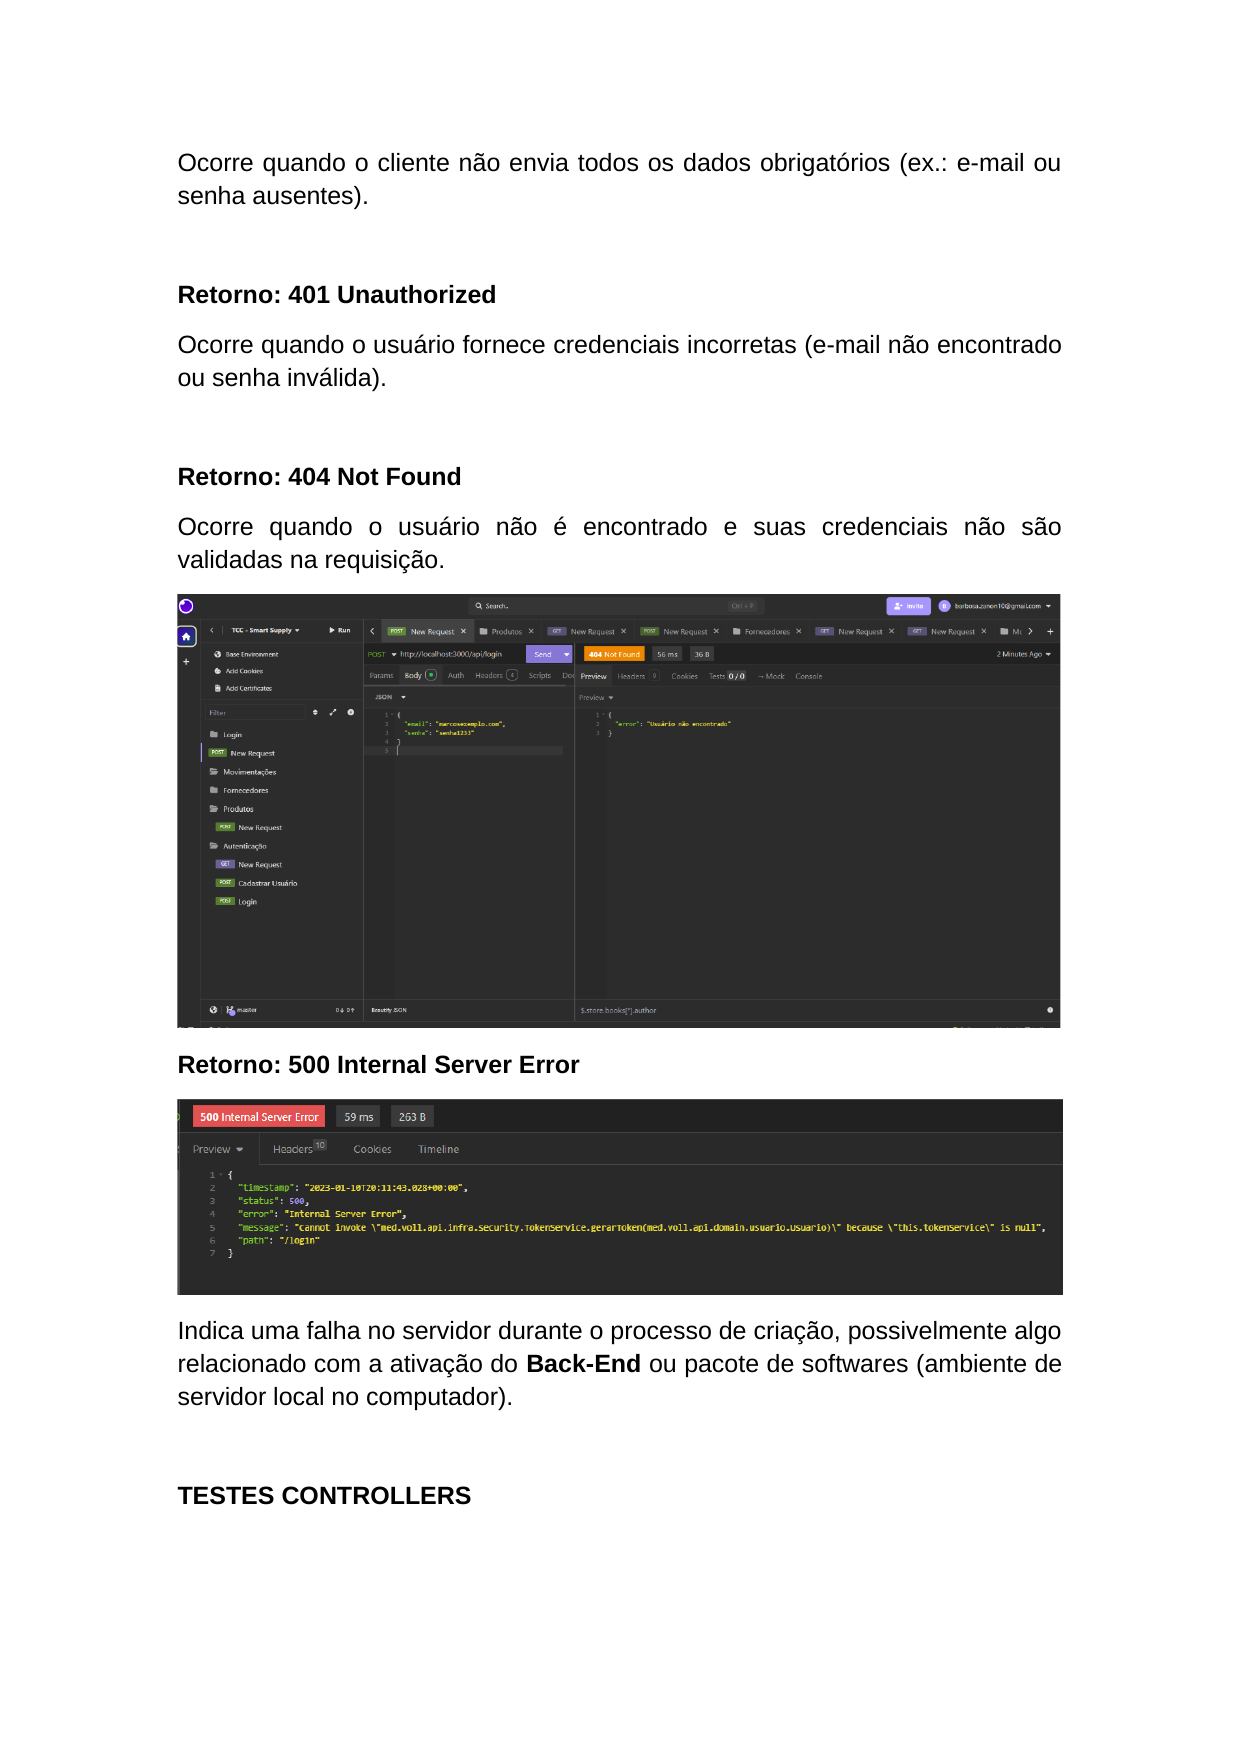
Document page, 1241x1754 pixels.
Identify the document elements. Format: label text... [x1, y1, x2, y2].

text Retorno: 500 Internal Server Error [177, 1049, 1063, 1078]
text Retorno: 401 Unauthorized [177, 280, 1063, 309]
picture [177, 1099, 1063, 1295]
text Indica uma falha no servidor durante o processo de criação, possivelmente algo relacionado com a ativação do Back-End ou pacote de softwares (ambiente de servidor local no computador). [177, 1316, 1063, 1411]
picture [177, 594, 1061, 1028]
text TESTES CONTROLLERS [177, 1481, 1063, 1510]
text Retorno: 404 Not Found [177, 462, 1063, 491]
text Ocorre quando o usuário não é encontrado e suas credenciais não são validadas na requisição. [177, 512, 1063, 573]
text Ocorre quando o cliente não envia todos os dados obrigatórios (ex.: e-mail ou senha ausentes). [177, 148, 1063, 209]
text Ocorre quando o usuário fornece credenciais incorretas (e-mail não encontrado ou senha inválida). [177, 330, 1063, 391]
